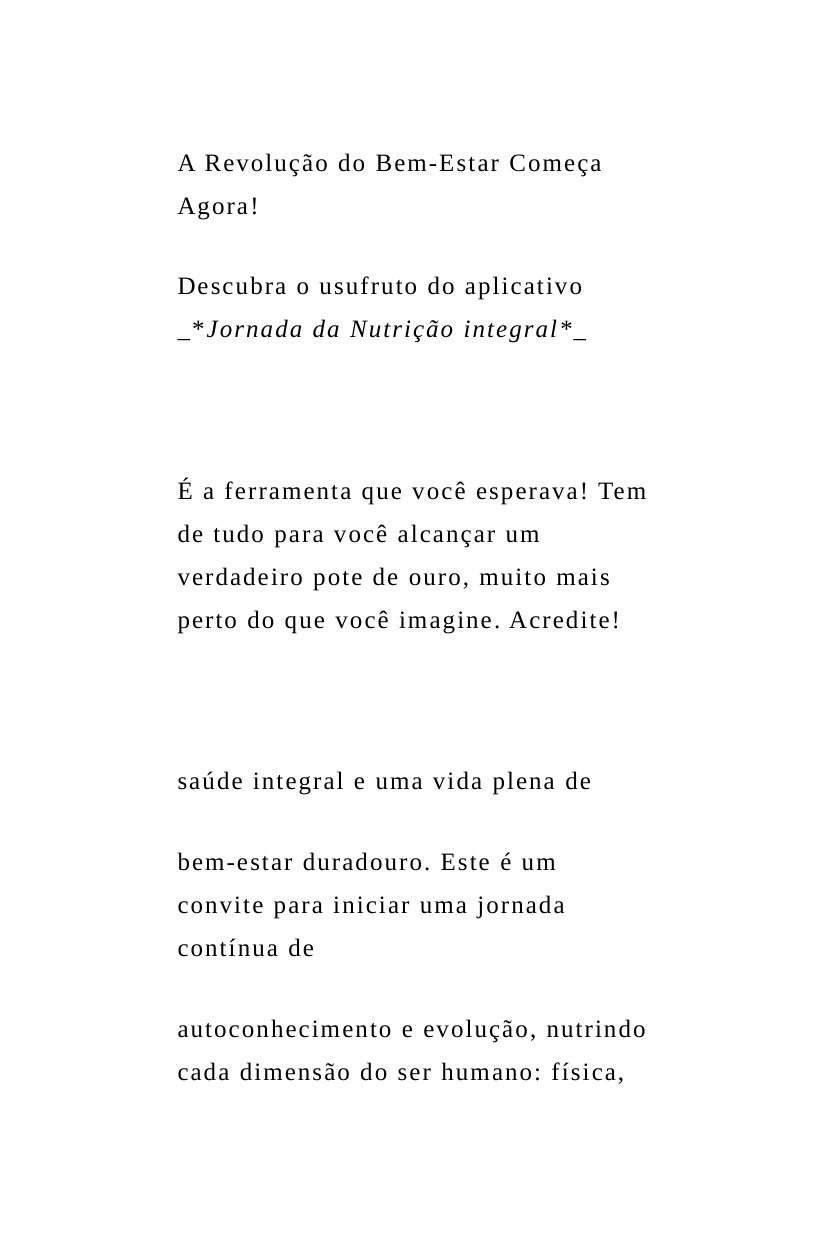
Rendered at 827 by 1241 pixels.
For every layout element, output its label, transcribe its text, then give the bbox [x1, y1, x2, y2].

text Descubra o usufruto do aplicativo _*Jornada da Nutrição integral*_ [177, 271, 649, 343]
text A Revolução do Bem-Estar Começa Agora! [177, 148, 649, 219]
text autoconhecimento e evolução, nutrindo cada dimensão do ser humano: física, [177, 1014, 649, 1086]
text bem-estar duradouro. Este é um convite para iniciar uma jornada contínua de [177, 847, 649, 962]
text É a ferramenta que você esperava! Tem de tudo para você alcançar um verdadeiro pote de ouro, muito mais perto do que você imagine. Acredite! [177, 476, 649, 634]
text saúde integral e uma vida plena de [177, 766, 649, 795]
